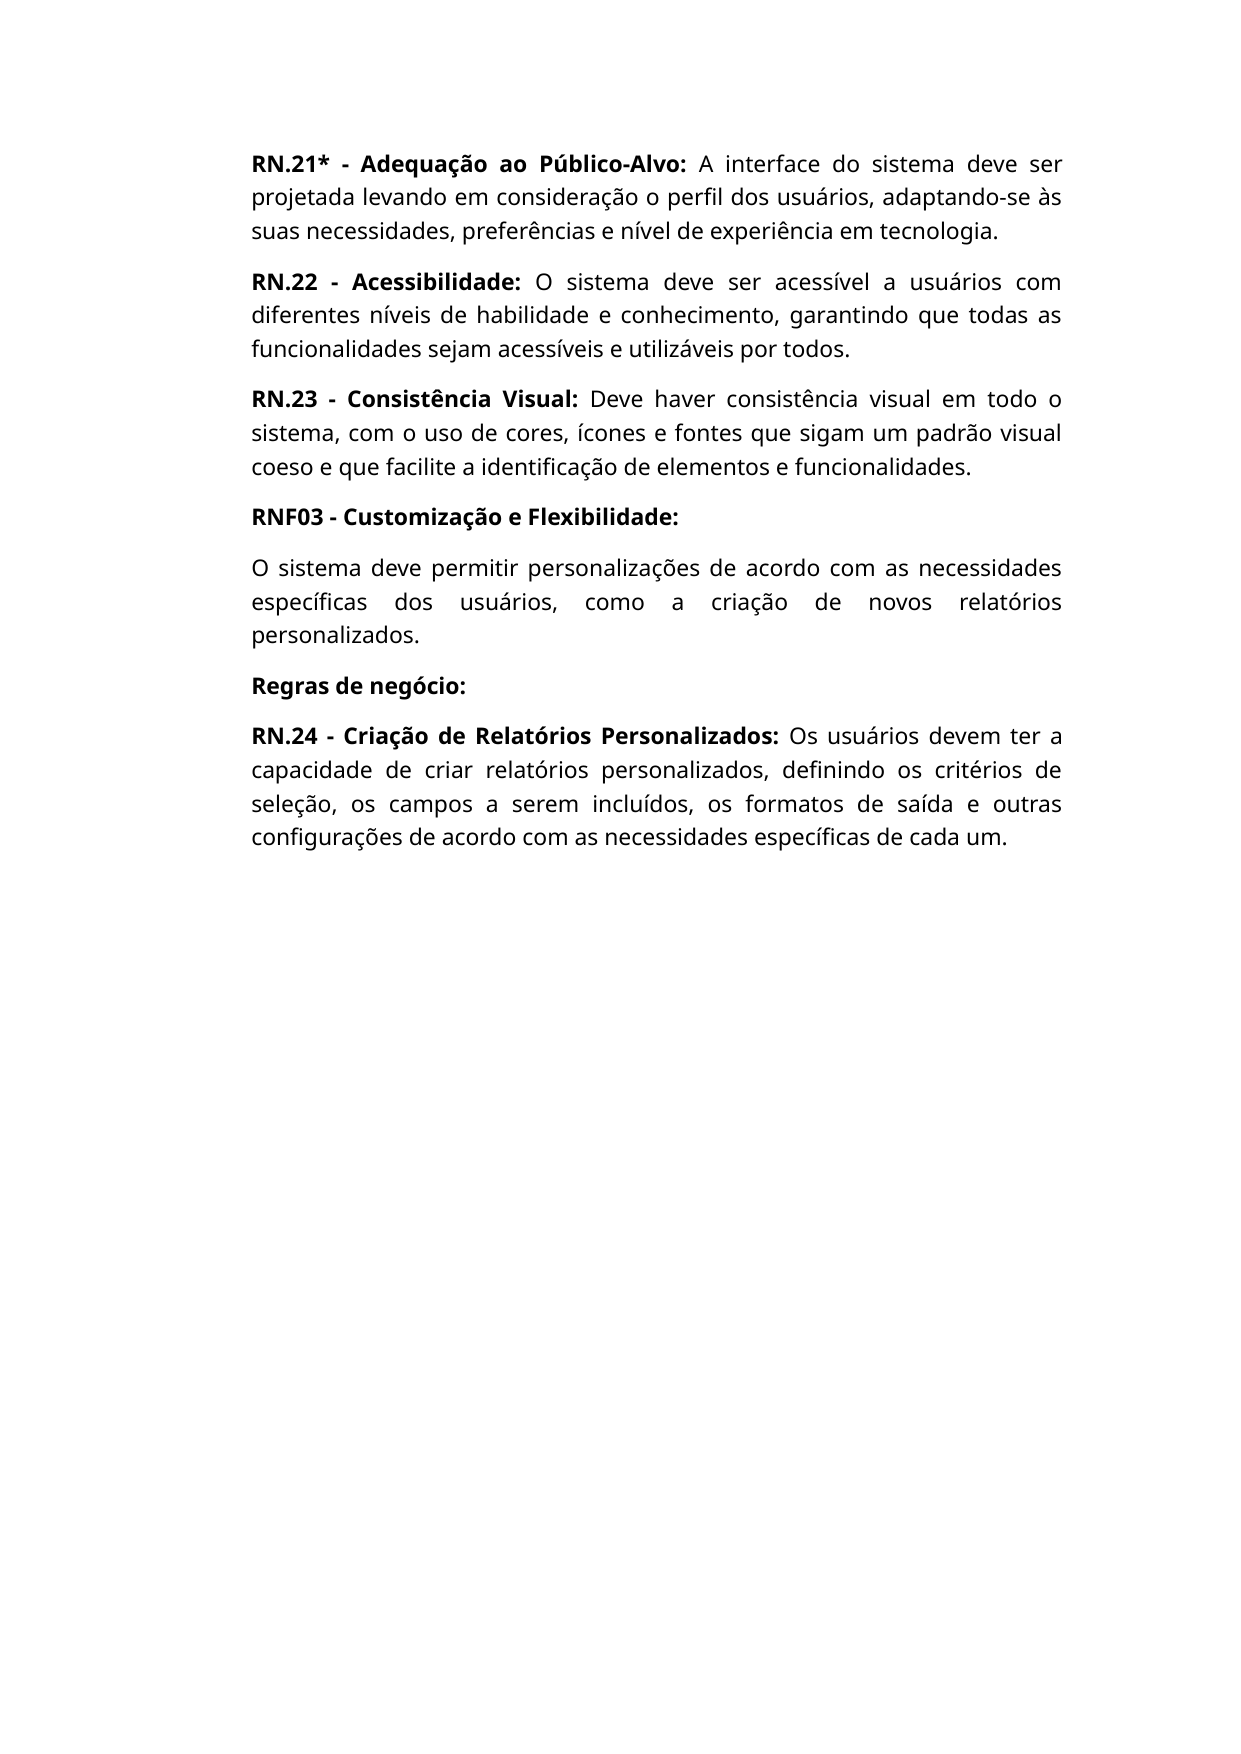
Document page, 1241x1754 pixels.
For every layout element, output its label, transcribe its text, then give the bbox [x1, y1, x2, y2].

text Regras de negócio: [177, 670, 1063, 701]
text RN.24 - Criação de Relatórios Personalizados: Os usuários devem ter a capacidade de criar relatórios personalizados, definindo os critérios de seleção, os campos a serem incluídos, os formatos de saída e outras configurações de acordo com as necessidades específicas de cada um. [251, 720, 1063, 853]
text O sistema deve permitir personalizações de acordo com as necessidades específicas dos usuários, como a criação de novos relatórios personalizados. [251, 552, 1063, 651]
text RNF03 - Customização e Flexibilidade: [177, 501, 1063, 533]
text RN.23 - Consistência Visual: Deve haver consistência visual em todo o sistema, com o uso de cores, ícones e fontes que sigam um padrão visual coeso e que facilite a identificação de elementos e funcionalidades. [251, 383, 1063, 482]
text RN.22 - Acessibilidade: O sistema deve ser acessível a usuários com diferentes níveis de habilidade e conhecimento, garantindo que todas as funcionalidades sejam acessíveis e utilizáveis por todos. [251, 266, 1063, 364]
text RN.21* - Adequação ao Público-Alvo: A interface do sistema deve ser projetada levando em consideração o perfil dos usuários, adaptando-se às suas necessidades, preferências e nível de experiência em tecnologia. [251, 148, 1063, 246]
